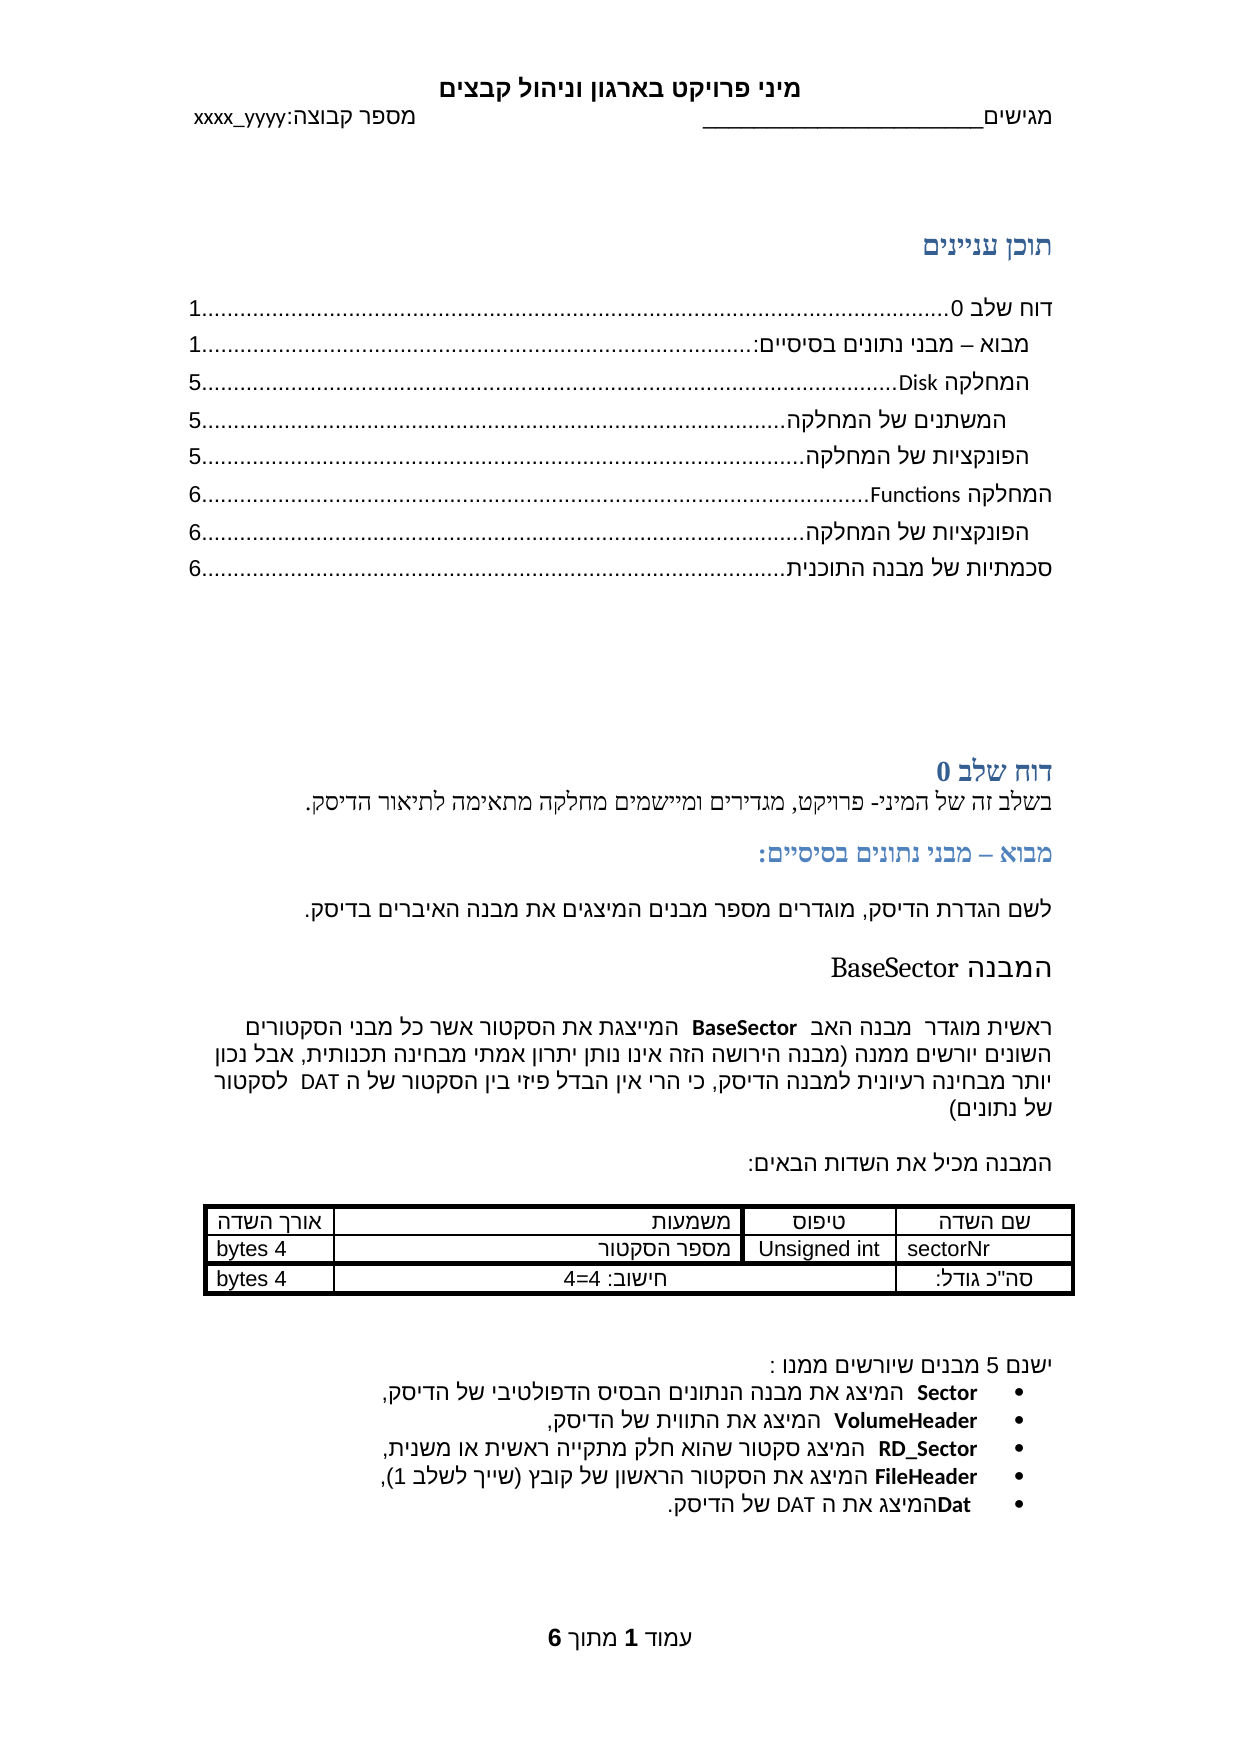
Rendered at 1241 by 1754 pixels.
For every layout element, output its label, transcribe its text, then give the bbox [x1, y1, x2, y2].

table_cell סה"כ גודל: [897, 1266, 1071, 1291]
text ישנם 5 מבנים שיורשים ממנו : [187, 1352, 1053, 1378]
list RD_Sector המיצג סקטור שהוא חלק מתקייה ראשית או משנית, [187, 1434, 1015, 1462]
table_header טיפוס [745, 1209, 895, 1234]
text ראשית מוגדר מבנה האב BaseSector המייצגת את הסקטור אשר כל מבני הסקטורים השונים יורשים ממנה (מבנה הירושה הזה אינו נותן יתרון אמתי מבחינה תכנותית, אבל נכון יותר מבחינה רעיונית למבנה הדיסק, כי הרי אין הבדל פיזי בין הסקטור של ה DAT לסקטור של נתונים) [187, 1013, 1053, 1121]
table_cell חישוב: 4=4 [335, 1266, 895, 1291]
list VolumeHeader המיצג את התווית של הדיסק, [187, 1406, 1015, 1434]
table_cell sectorNr [897, 1236, 1071, 1261]
list Datהמיצג את ה DAT של הדיסק. [187, 1490, 1015, 1518]
text לשם הגדרת הדיסק, מוגדרים מספר מבנים המיצגים את מבנה האיברים בדיסק. [187, 896, 1053, 922]
table_cell מספר הסקטור [335, 1236, 740, 1261]
table_cell 4 bytes [208, 1236, 333, 1261]
table_header אורך השדה [208, 1209, 333, 1234]
list Sector המיצג את מבנה הנתונים הבסיס הדפולטיבי של הדיסק, [187, 1378, 1015, 1406]
text בשלב זה של המיני- פרויקט, מגדירים ומיישמים מחלקה מתאימה לתיאור הדיסק. [187, 787, 1053, 816]
table_cell 4 bytes [208, 1266, 333, 1291]
table_cell Unsigned int [745, 1236, 895, 1261]
text המבנה מכיל את השדות הבאים: [187, 1149, 1053, 1176]
subtitle דוח שלב 0 [187, 754, 1053, 787]
table_header משמעות [335, 1209, 740, 1234]
list FileHeader המיצג את הסקטור הראשון של קובץ (שייך לשלב 1), [187, 1462, 1015, 1490]
text המבנה BaseSector [187, 950, 1053, 985]
table_header שם השדה [897, 1209, 1071, 1234]
subtitle מבוא – מבני נתונים בסיסיים: [187, 837, 1053, 868]
